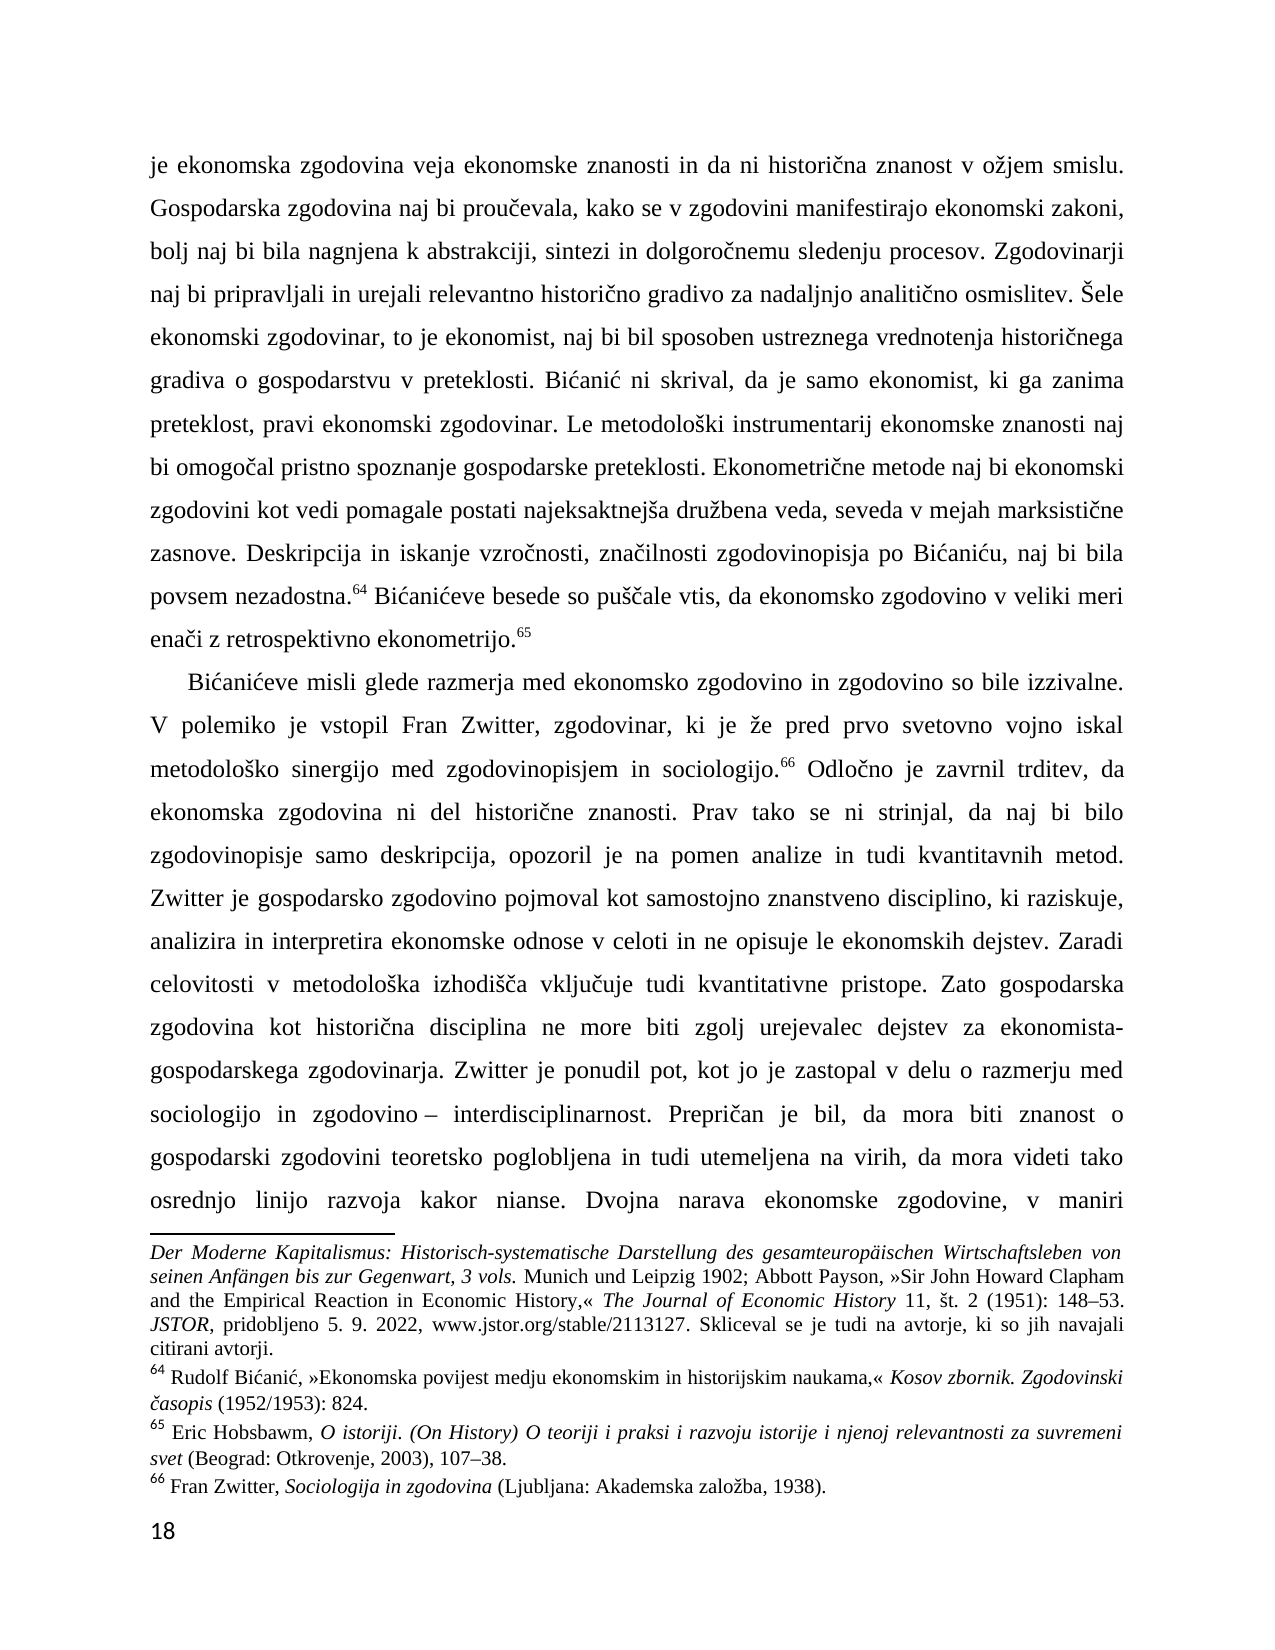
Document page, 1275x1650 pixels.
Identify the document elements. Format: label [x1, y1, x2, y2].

text [150, 667, 1125, 1214]
text [150, 150, 1125, 653]
